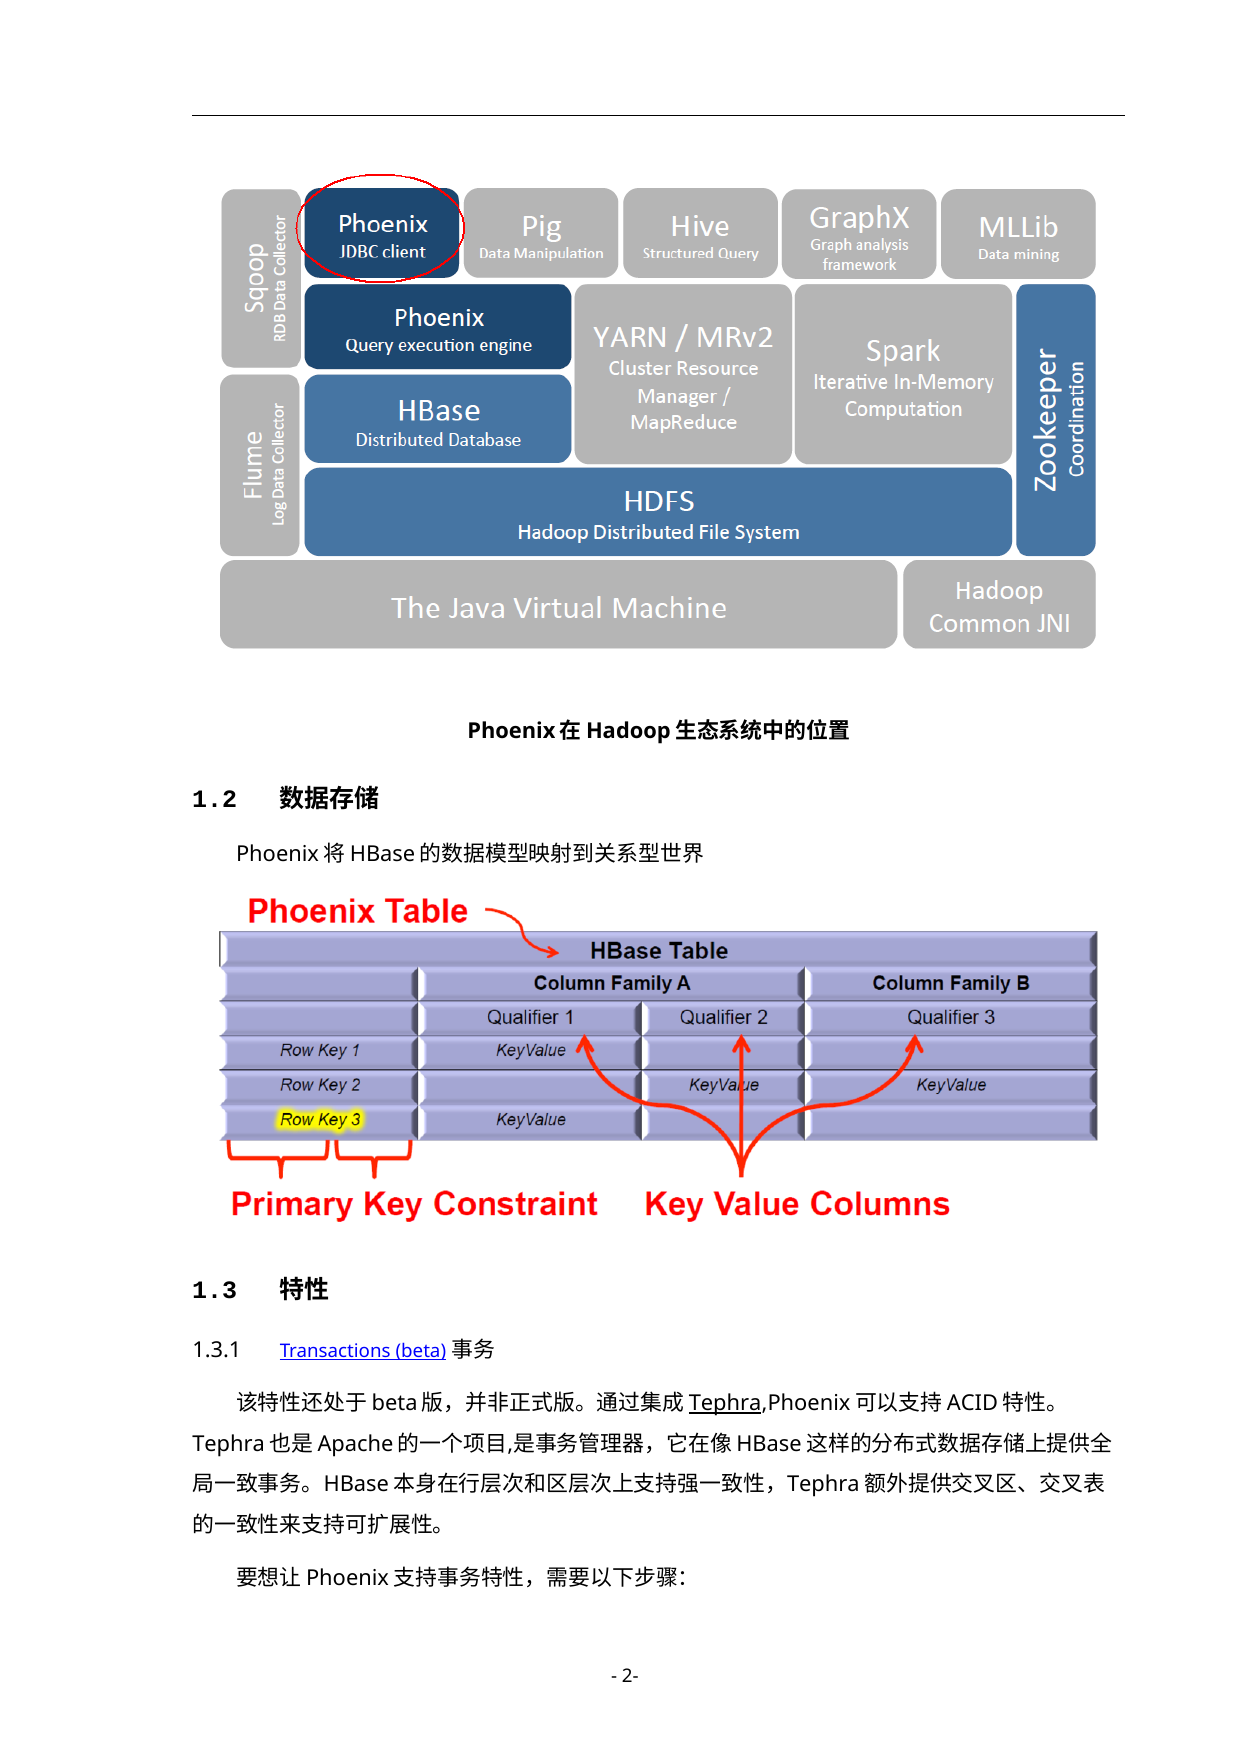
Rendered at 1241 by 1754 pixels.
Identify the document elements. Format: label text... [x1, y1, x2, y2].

subtitle 特性 [192, 1262, 1125, 1306]
text 要想让Phoenix支持事务特性，需要以下步骤： [192, 1551, 1125, 1592]
subtitle Transactions (beta) 事务 [192, 1331, 1125, 1364]
text Phoenix在Hadoop生态系统中的位置 [192, 704, 1125, 745]
picture [192, 150, 1125, 692]
picture [192, 880, 1125, 1236]
text Phoenix将HBase的数据模型映射到关系型世界 [192, 828, 1125, 868]
text 该特性还处于beta版，并非正式版。通过集成Tephra,Phoenix可以支持ACID特性。Tephra也是Apache的一个项目,是事务管理器，它在像HBase这样的分布式数据存储上提供全局一致事务。HBase本身在行层次和区层次上支持强一致性，Tephra额外提供交叉区、交叉表的一致性来支持可扩展性。 [192, 1376, 1125, 1539]
subtitle 数据存储 [192, 772, 1125, 815]
